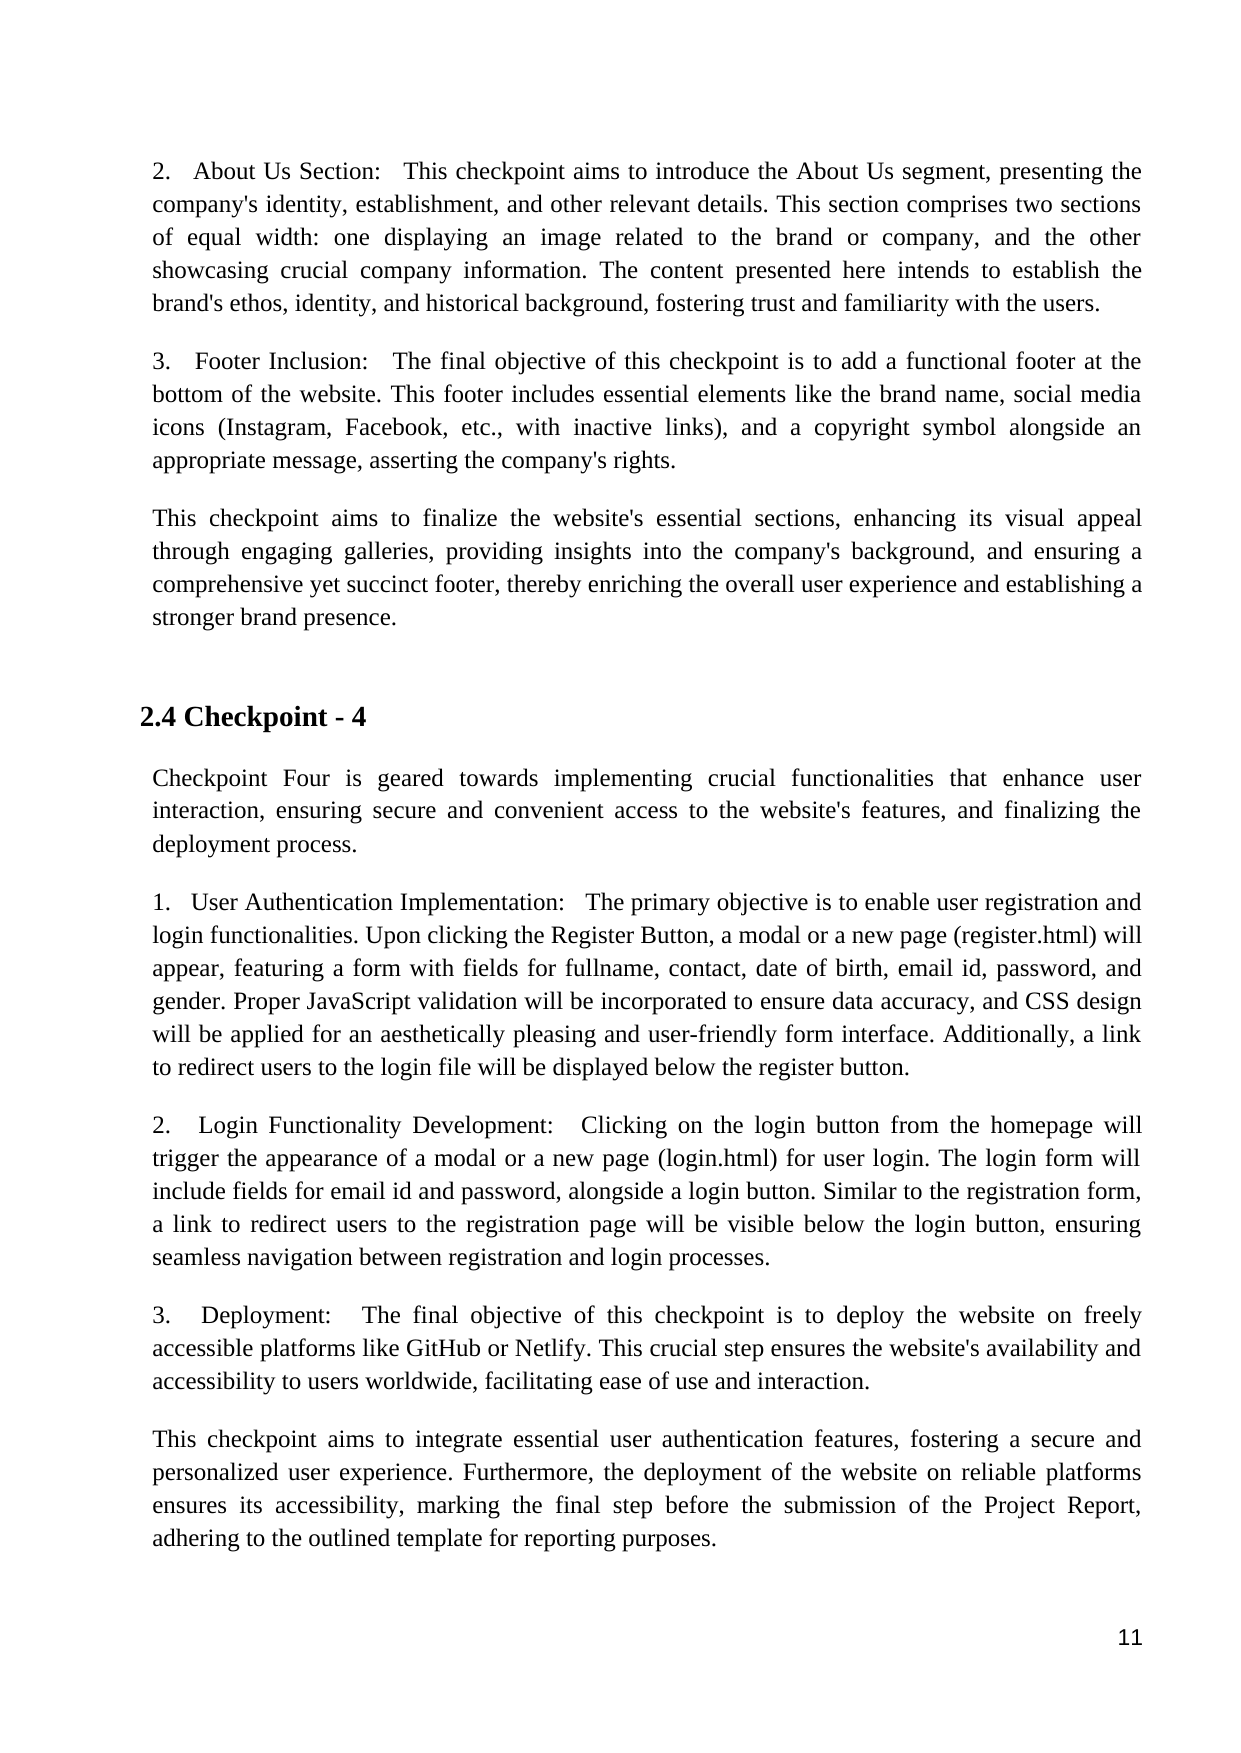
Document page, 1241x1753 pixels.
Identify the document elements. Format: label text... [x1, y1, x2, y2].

text 3. Footer Inclusion: The final objective of this checkpoint is to add a functional footer at the bottom of the website. This footer includes essential elements like the brand name, social media icons (Instagram, Facebook, etc., with inactive links), and a copyright symbol alongside an appropriate message, asserting the company's rights. [152, 346, 1143, 474]
text 2. About Us Section: This checkpoint aims to introduce the About Us segment, presenting the company's identity, establishment, and other relevant details. This section comprises two sections of equal width: one displaying an image related to the brand or company, and the other showcasing crucial company information. The content presented here intends to establish the brand's ethos, identity, and historical background, fostering trust and familiarity with the users. [152, 156, 1143, 317]
text 1. User Authentication Implementation: The primary objective is to enable user registration and login functionalities. Upon clicking the Register Button, a modal or a new page (register.html) will appear, featuring a form with fields for fullname, contact, date of birth, email id, password, and gender. Proper JavaScript validation will be incorporated to ensure data accuracy, and CSS design will be applied for an aesthetically pleasing and user-friendly form interface. Additionally, a link to redirect users to the login file will be displayed below the register button. [152, 887, 1143, 1081]
text 2. Login Functionality Development: Clicking on the login button from the homepage will trigger the appearance of a modal or a new page (login.html) for user login. The login form will include fields for email id and password, alongside a login button. Similar to the registration form, a link to redirect users to the registration page will be visible below the login button, ensuring seamless navigation between registration and login processes. [152, 1110, 1143, 1271]
text This checkpoint aims to finalize the website's essential sections, enhancing its visual appeal through engaging galleries, providing insights into the company's background, and ensuring a comprehensive yet succinct footer, thereby enriching the overall user experience and establishing a stronger brand presence. [152, 503, 1143, 631]
text 2.4 Checkpoint - 4 [139, 699, 1143, 733]
text 3. Deployment: The final objective of this checkpoint is to deploy the website on freely accessible platforms like GitHub or Netlify. This crucial step ensures the website's availability and accessibility to users worldwide, facilitating ease of use and interaction. [152, 1300, 1143, 1395]
text Checkpoint Four is geared towards implementing crucial functionalities that enhance user interaction, ensuring secure and convenient access to the website's features, and finalizing the deployment process. [152, 763, 1143, 857]
